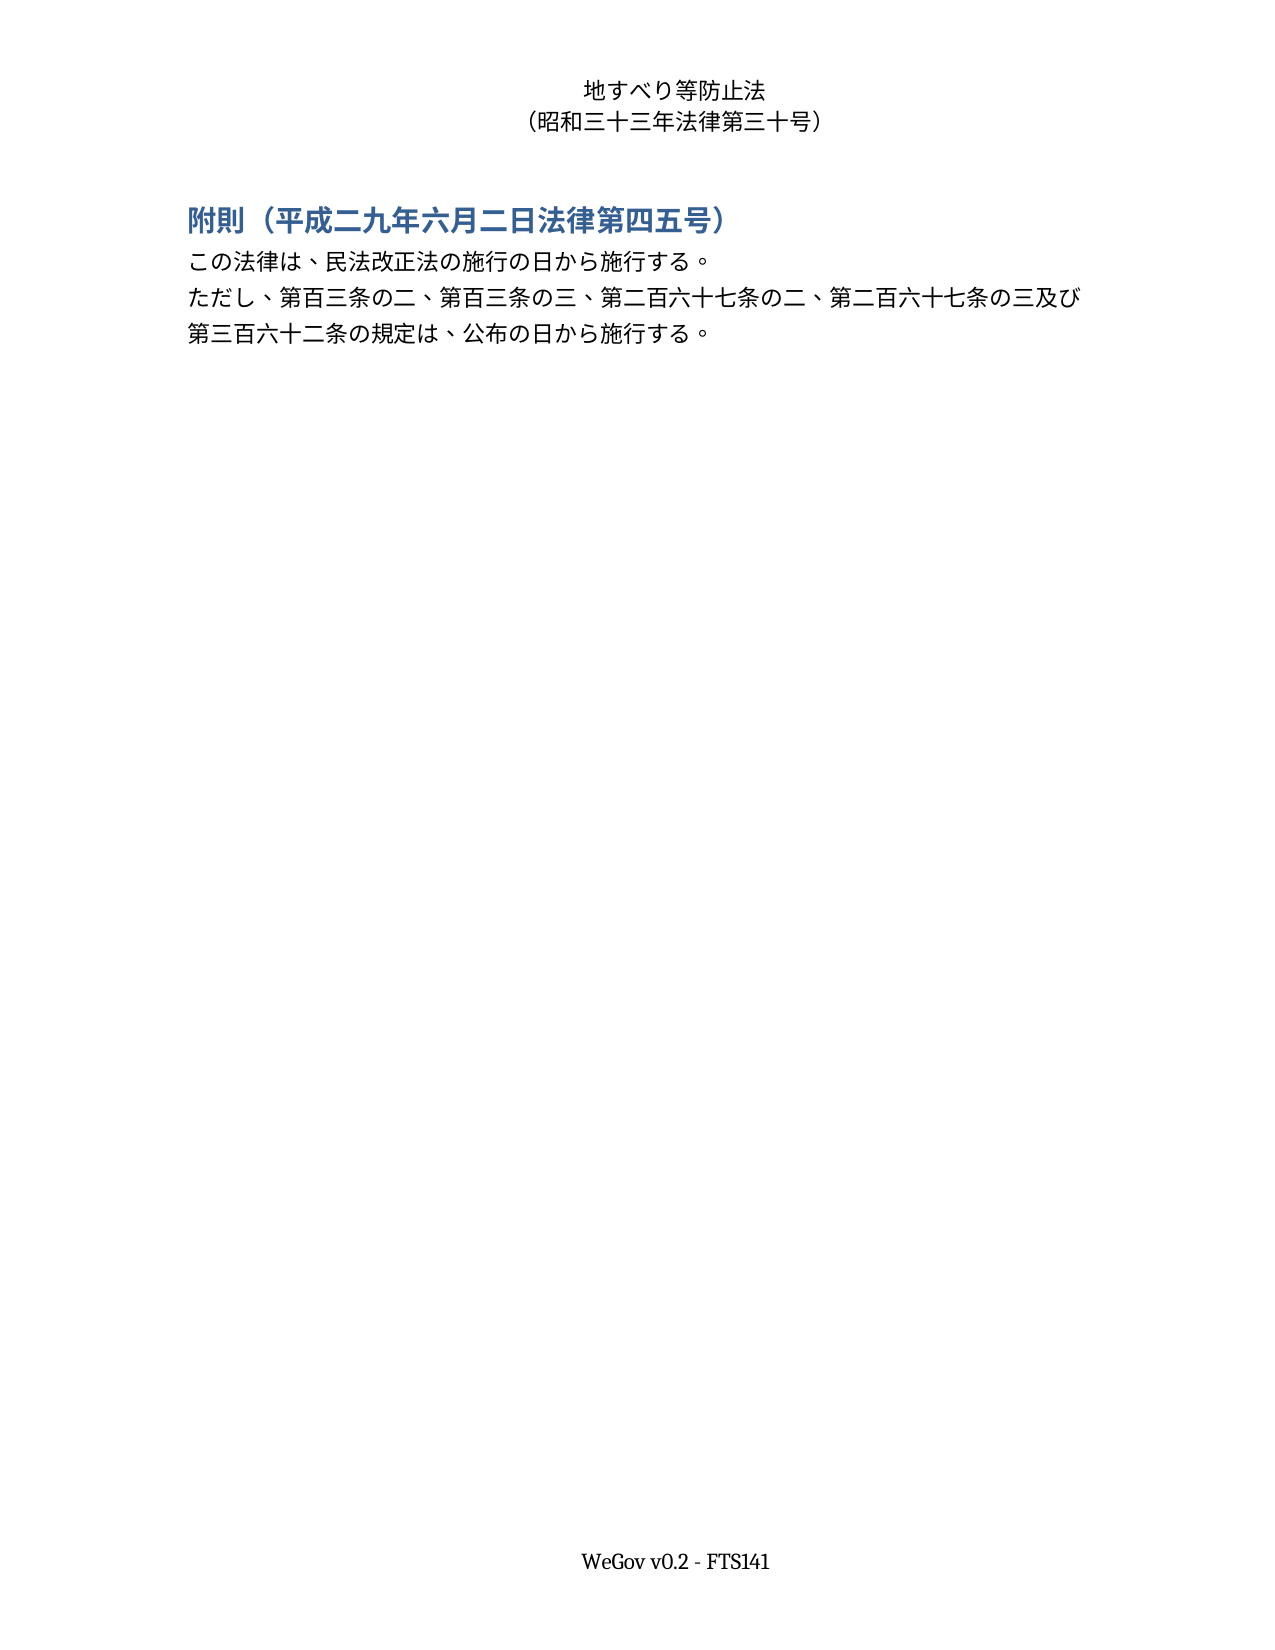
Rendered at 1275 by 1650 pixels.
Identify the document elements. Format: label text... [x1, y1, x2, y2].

subtitle 附則（平成二九年六月二日法律第四五号） [187, 200, 1087, 240]
text この法律は、民法改正法の施行の日から施行する。 ただし、第百三条の二、第百三条の三、第二百六十七条の二、第二百六十七条の三及び第三百六十二条の規定は、公布の日から施行する。 [187, 246, 1087, 349]
